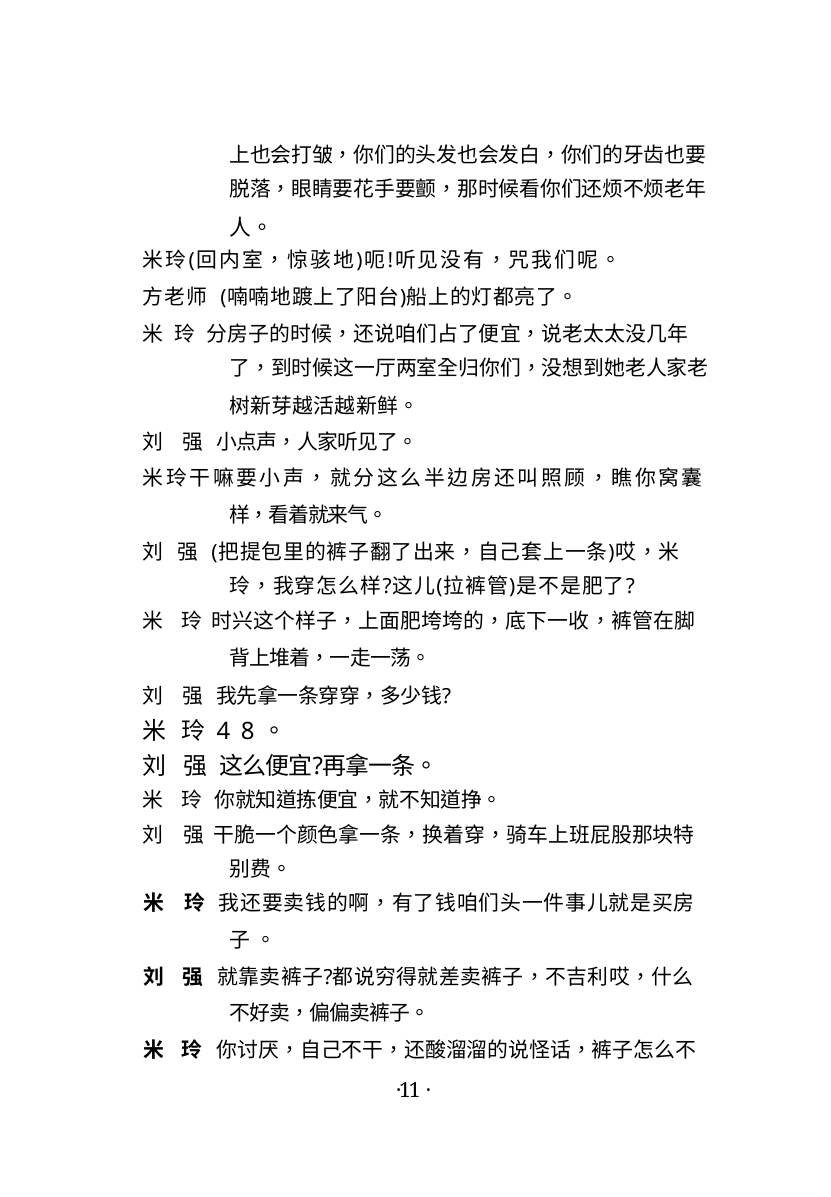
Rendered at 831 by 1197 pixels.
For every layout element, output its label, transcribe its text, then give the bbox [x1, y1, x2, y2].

text 刘 强 干脆一个颜色拿一条，换着穿，骑车上班屁股那块特 别费。 [143, 820, 710, 883]
text 米玲干嘛要小声，就分这么半边房还叫照顾，瞧你窝囊 样，看着就来气。 [143, 463, 707, 528]
text 人。 [229, 217, 712, 240]
text 米 玲 我还要卖钱的啊，有了钱咱们头一件事儿就是买房 子 。 [143, 888, 711, 953]
text 刘 强 (把提包里的裤子翻了出来，自己套上一条)哎，米 玲，我穿怎么样?这儿(拉裤管)是不是肥了? [143, 537, 709, 599]
text 刘 强 就靠卖裤子?都说穷得就差卖裤子，不吉利哎，什么 不好卖，偏偏卖裤子。 [143, 962, 711, 1027]
text 米 玲 时兴这个样子，上面肥垮垮的，底下一收，裤管在脚 背上堆着，一走一荡。 [143, 607, 710, 672]
text 刘 强 这么便宜?再拿一条。 [143, 750, 712, 780]
text 米 玲 分房子的时候，还说咱们占了便宜，说老太太没几年 了，到时候这一厅两室全归你们，没想到她老人家老 [143, 319, 708, 381]
text 树新芽越活越新鲜。 刘 强 小点声，人家听见了。 [143, 391, 431, 455]
text 米 玲 你就知道拣便宜，就不知道挣。 [143, 787, 712, 813]
text 米玲(回内室，惊骇地)呃!听见没有，咒我们呢。 方老师 (喃喃地踱上了阳台)船上的灯都亮了。 [143, 245, 638, 311]
text 刘 强 我先拿一条穿穿，多少钱? 米 玲 4 8 。 [143, 681, 466, 746]
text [143, 1035, 712, 1063]
text 上也会打皱，你们的头发也会发白，你们的牙齿也要 脱落，眼睛要花手要颤，那时候看你们还烦不烦老年 [229, 141, 708, 203]
